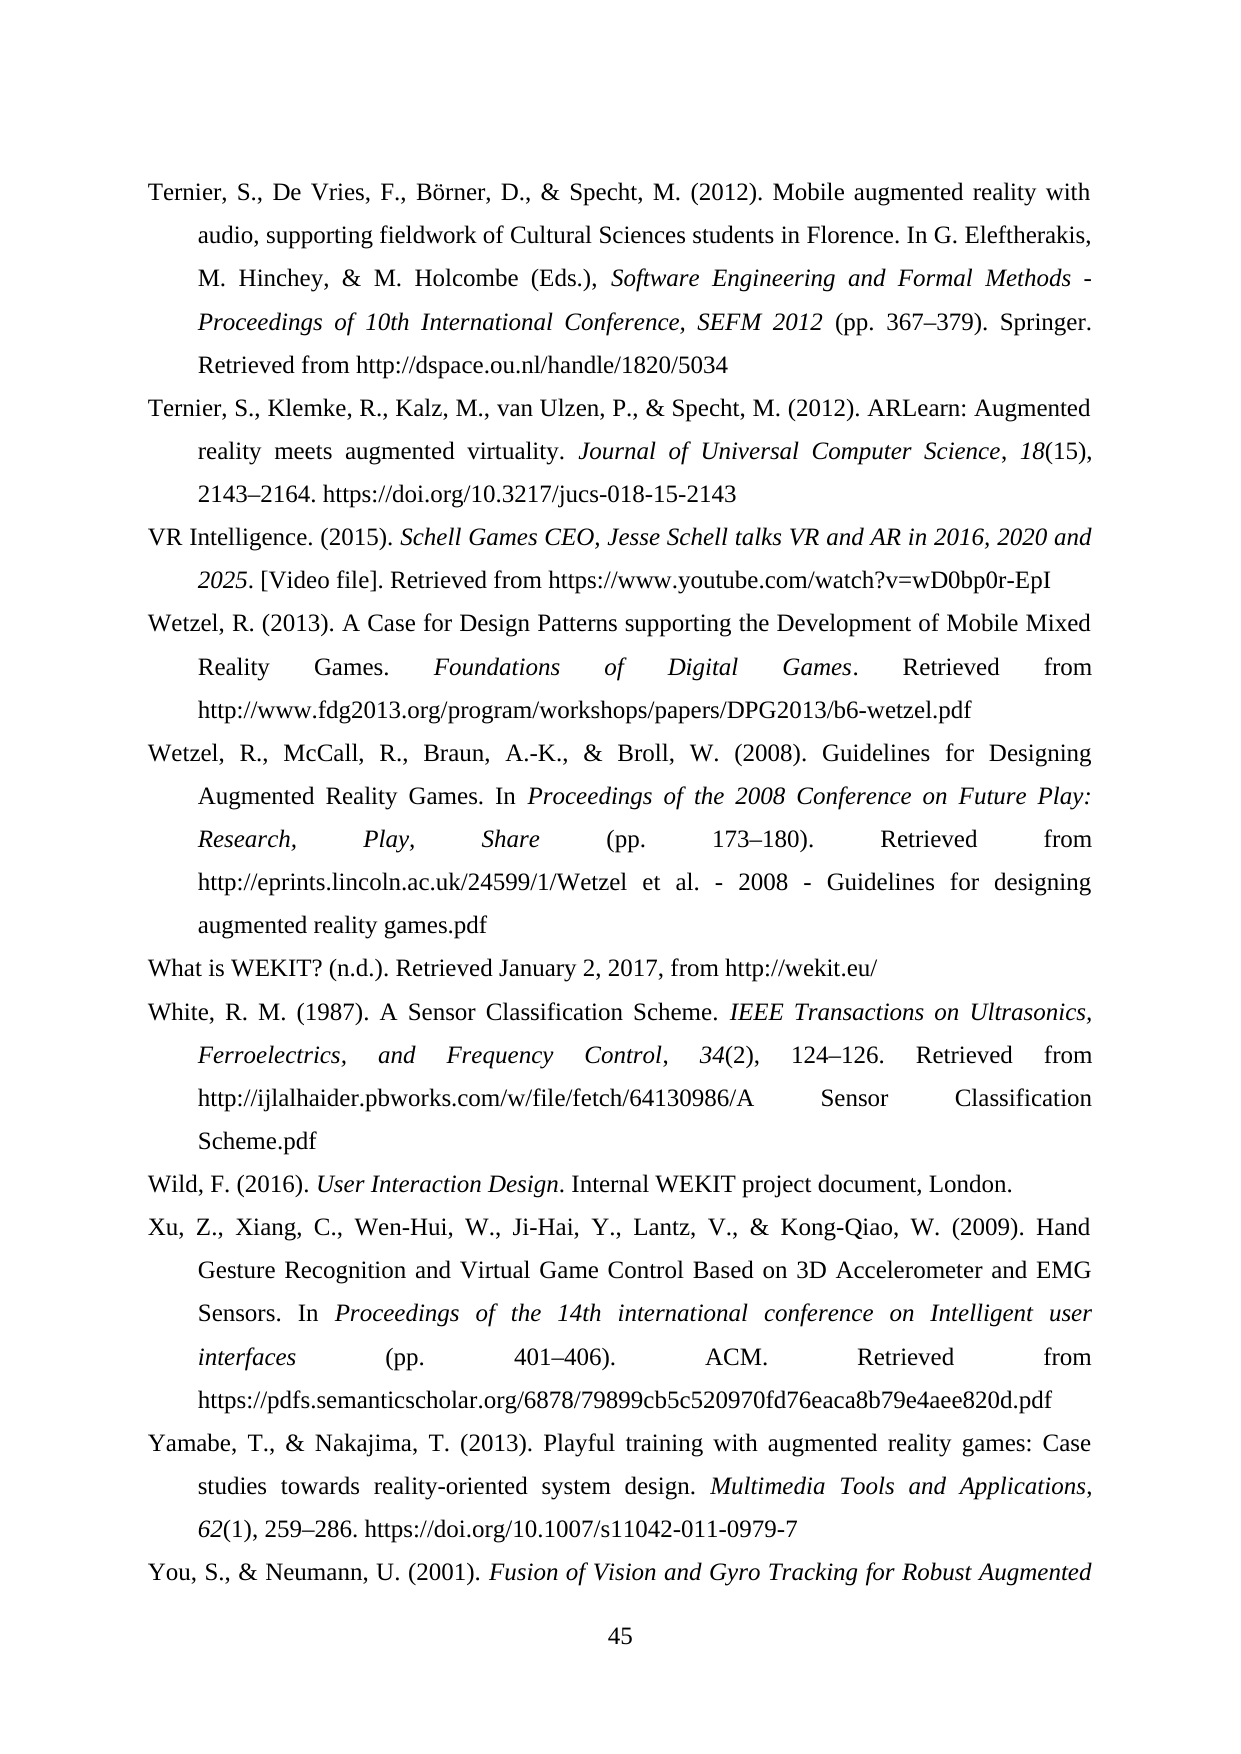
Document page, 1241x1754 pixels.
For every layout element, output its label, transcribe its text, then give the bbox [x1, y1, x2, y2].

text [148, 1557, 1092, 1586]
text Ternier, S., Klemke, R., Kalz, M., van Ulzen, P., & Specht, M. (2012). ARLearn: Augmented reality meets augmented virtuality. Journal of Universal Computer Science, 18(15), 2143–2164. https://doi.org/10.3217/jucs-018-15-2143 [148, 393, 1092, 508]
text Wetzel, R. (2013). A Case for Design Patterns supporting the Development of Mobile Mixed Reality Games. Foundations of Digital Games. Retrieved from http://www.fdg2013.org/program/workshops/papers/DPG2013/b6-wetzel.pdf [148, 608, 1092, 723]
text Wild, F. (2016). User Interaction Design. Internal WEKIT project document, London. [148, 1169, 1092, 1198]
text White, R. M. (1987). A Sensor Classification Scheme. IEEE Transactions on Ultrasonics, Ferroelectrics, and Frequency Control, 34(2), 124–126. Retrieved from http://ijlalhaider.pbworks.com/w/file/fetch/64130986/A Sensor Classification Scheme.pdf [148, 997, 1092, 1155]
text What is WEKIT? (n.d.). Retrieved January 2, 2017, from http://wekit.eu/ [148, 953, 1092, 982]
text Wetzel, R., McCall, R., Braun, A.-K., & Broll, W. (2008). Guidelines for Designing Augmented Reality Games. In Proceedings of the 2008 Conference on Future Play: Research, Play, Share (pp. 173–180). Retrieved from http://eprints.lincoln.ac.uk/24599/1/Wetzel et al. - 2008 - Guidelines for designing augmented reality games.pdf [148, 738, 1092, 939]
text VR Intelligence. (2015). Schell Games CEO, Jesse Schell talks VR and AR in 2016, 2020 and 2025. [Video file]. Retrieved from https://www.youtube.com/watch?v=wD0bp0r-EpI [148, 522, 1092, 594]
